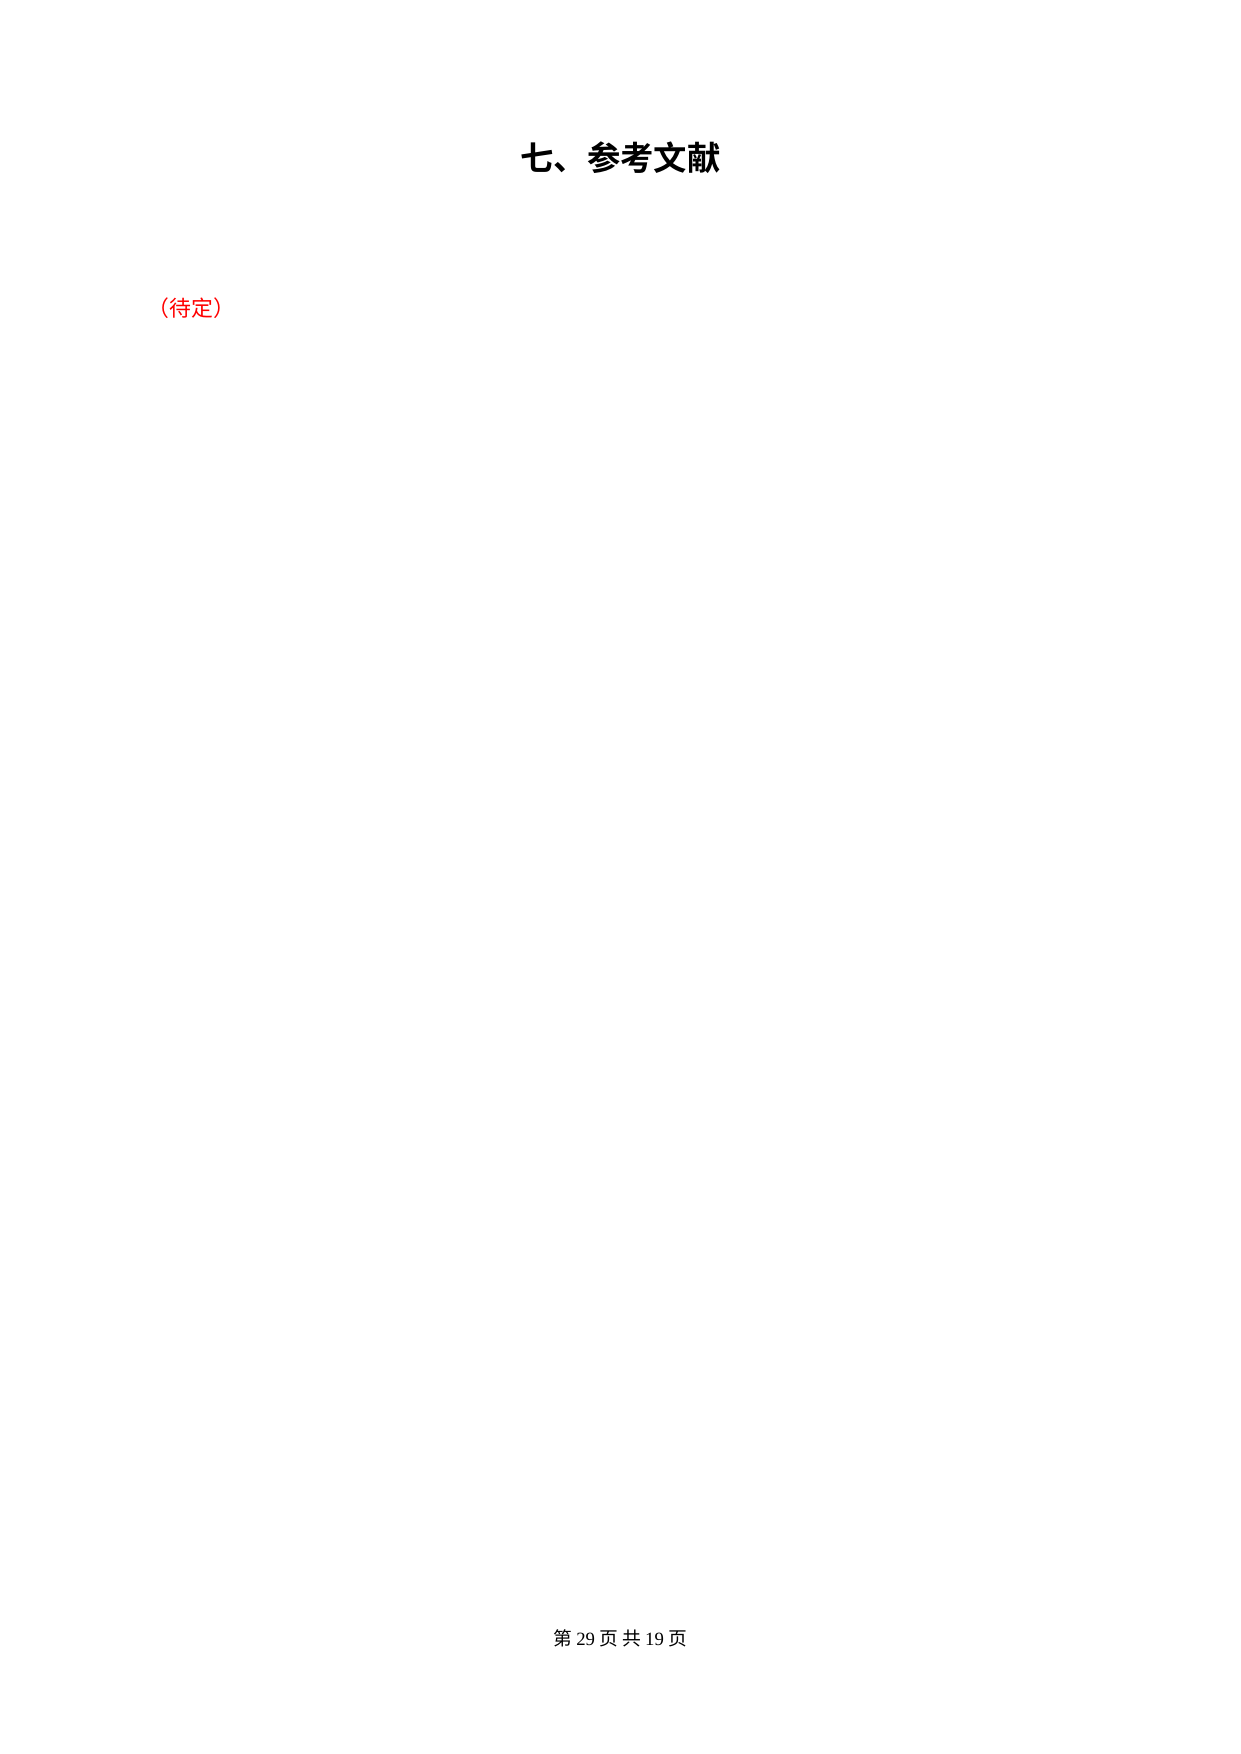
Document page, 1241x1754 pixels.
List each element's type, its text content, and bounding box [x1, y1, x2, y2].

text （待定） [148, 291, 1092, 323]
subtitle 七、参考文献 [148, 123, 1092, 188]
